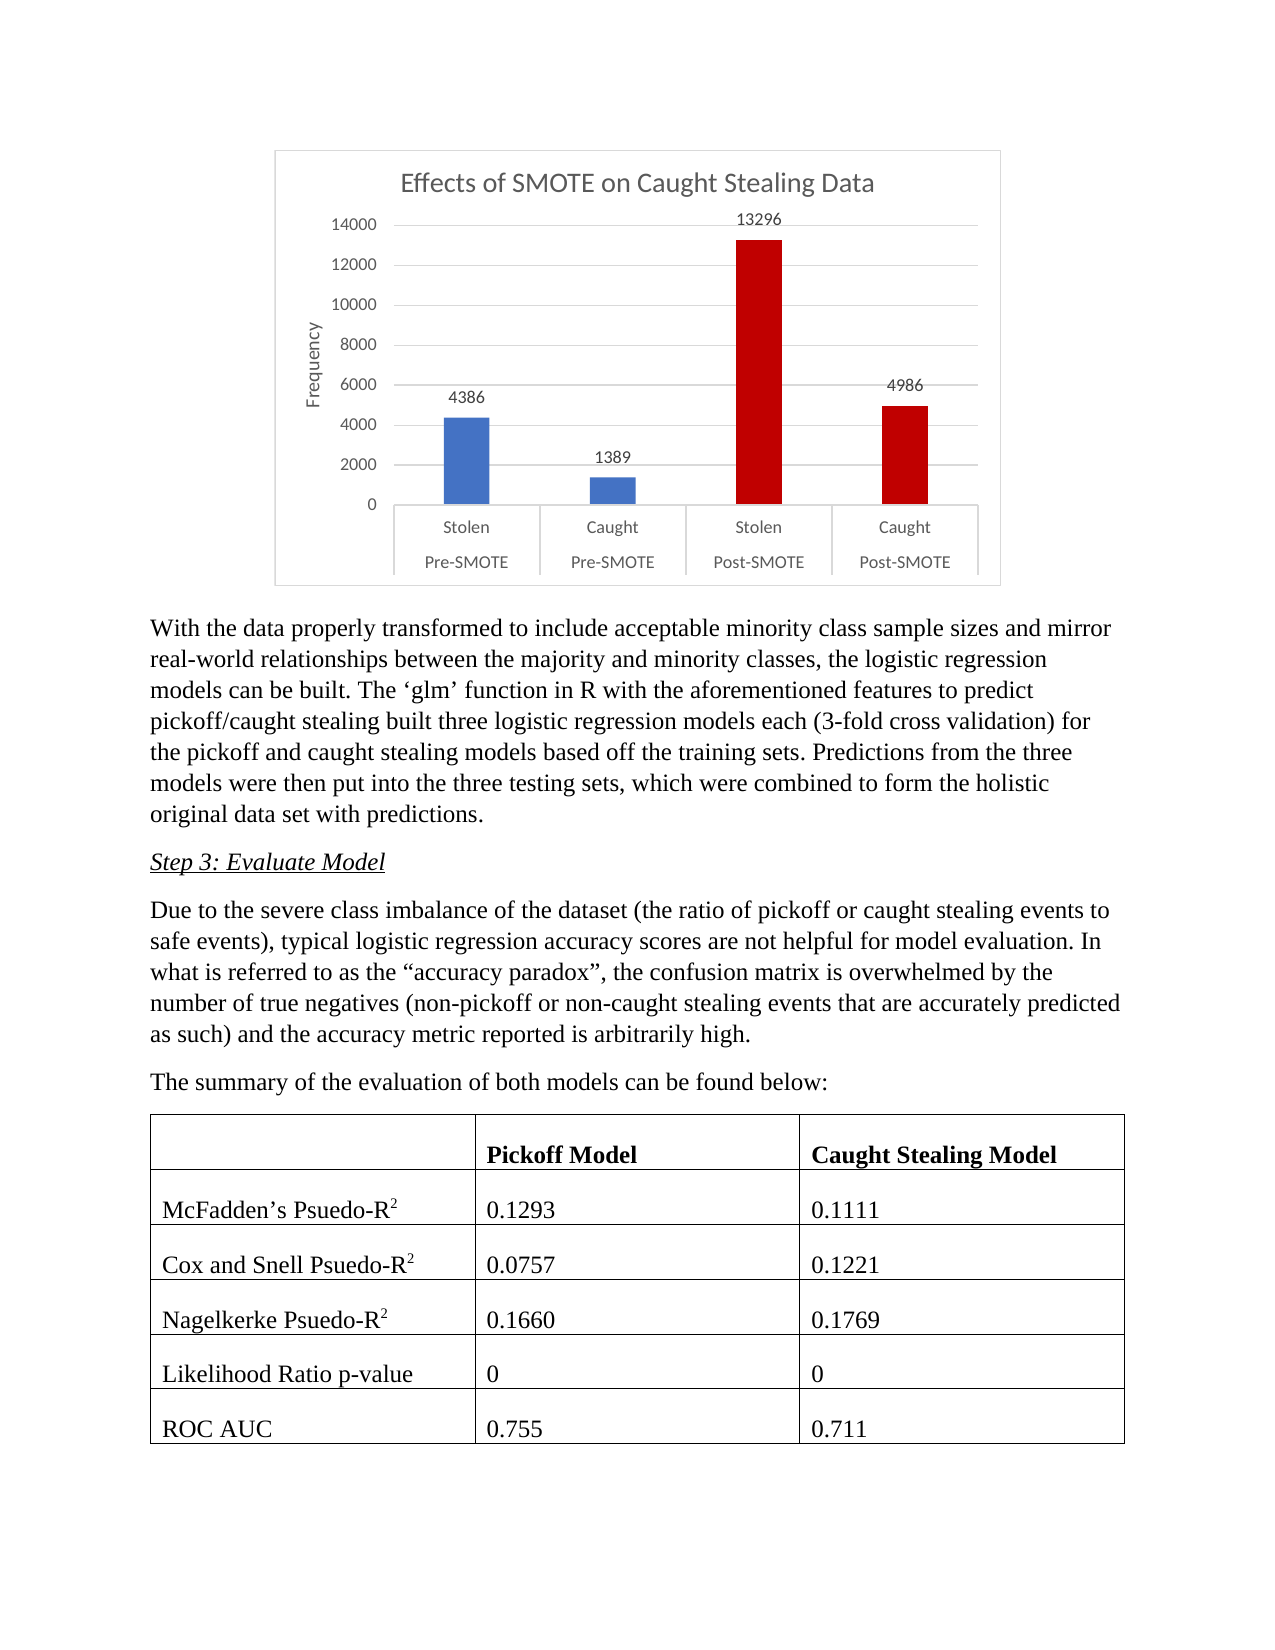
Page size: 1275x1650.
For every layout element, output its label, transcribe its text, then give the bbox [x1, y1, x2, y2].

table_cell 0.711 [800, 1389, 1124, 1443]
table_cell 0 [476, 1335, 799, 1388]
table_cell 0 [800, 1335, 1124, 1388]
text Due to the severe class imbalance of the dataset (the ratio of pickoff or caught stealing events to safe events), typical logistic regression accuracy scores are not helpful for model evaluation. In what is referred to as the “accuracy paradox”, the confusion matrix is overwhelmed by the number of true negatives (non-pickoff or non-caught stealing events that are accurately predicted as such) and the accuracy metric reported is arbitrarily high. [150, 895, 1125, 1048]
table_header [151, 1115, 475, 1169]
table_cell Cox and Snell Psuedo-R2 [151, 1225, 475, 1279]
table_cell 0.1221 [800, 1225, 1124, 1279]
table_cell 0.1293 [476, 1170, 799, 1224]
text With the data properly transformed to include acceptable minority class sample sizes and mirror real-world relationships between the majority and minority classes, the logistic regression models can be built. The ‘glm’ function in R with the aforementioned features to predict pickoff/caught stealing built three logistic regression models each (3-fold cross validation) for the pickoff and caught stealing models based off the training sets. Predictions from the three models were then put into the three testing sets, which were combined to form the holistic original data set with predictions. [150, 613, 1125, 828]
text Step 3: Evaluate Model [150, 847, 1125, 876]
table_cell ROC AUC [151, 1389, 475, 1443]
table_cell 0.1660 [476, 1280, 799, 1333]
table_cell McFadden’s Psuedo-R2 [151, 1170, 475, 1224]
table_cell Nagelkerke Psuedo-R2 [151, 1280, 475, 1333]
text The summary of the evaluation of both models can be found below: [150, 1067, 1125, 1095]
table_header Caught Stealing Model [800, 1115, 1124, 1169]
table_cell 0.1111 [800, 1170, 1124, 1224]
table_cell 0.0757 [476, 1225, 799, 1279]
table_header Pickoff Model [476, 1115, 799, 1169]
table_cell 0.755 [476, 1389, 799, 1443]
table_cell 0.1769 [800, 1280, 1124, 1333]
table_cell Likelihood Ratio p-value [151, 1335, 475, 1388]
